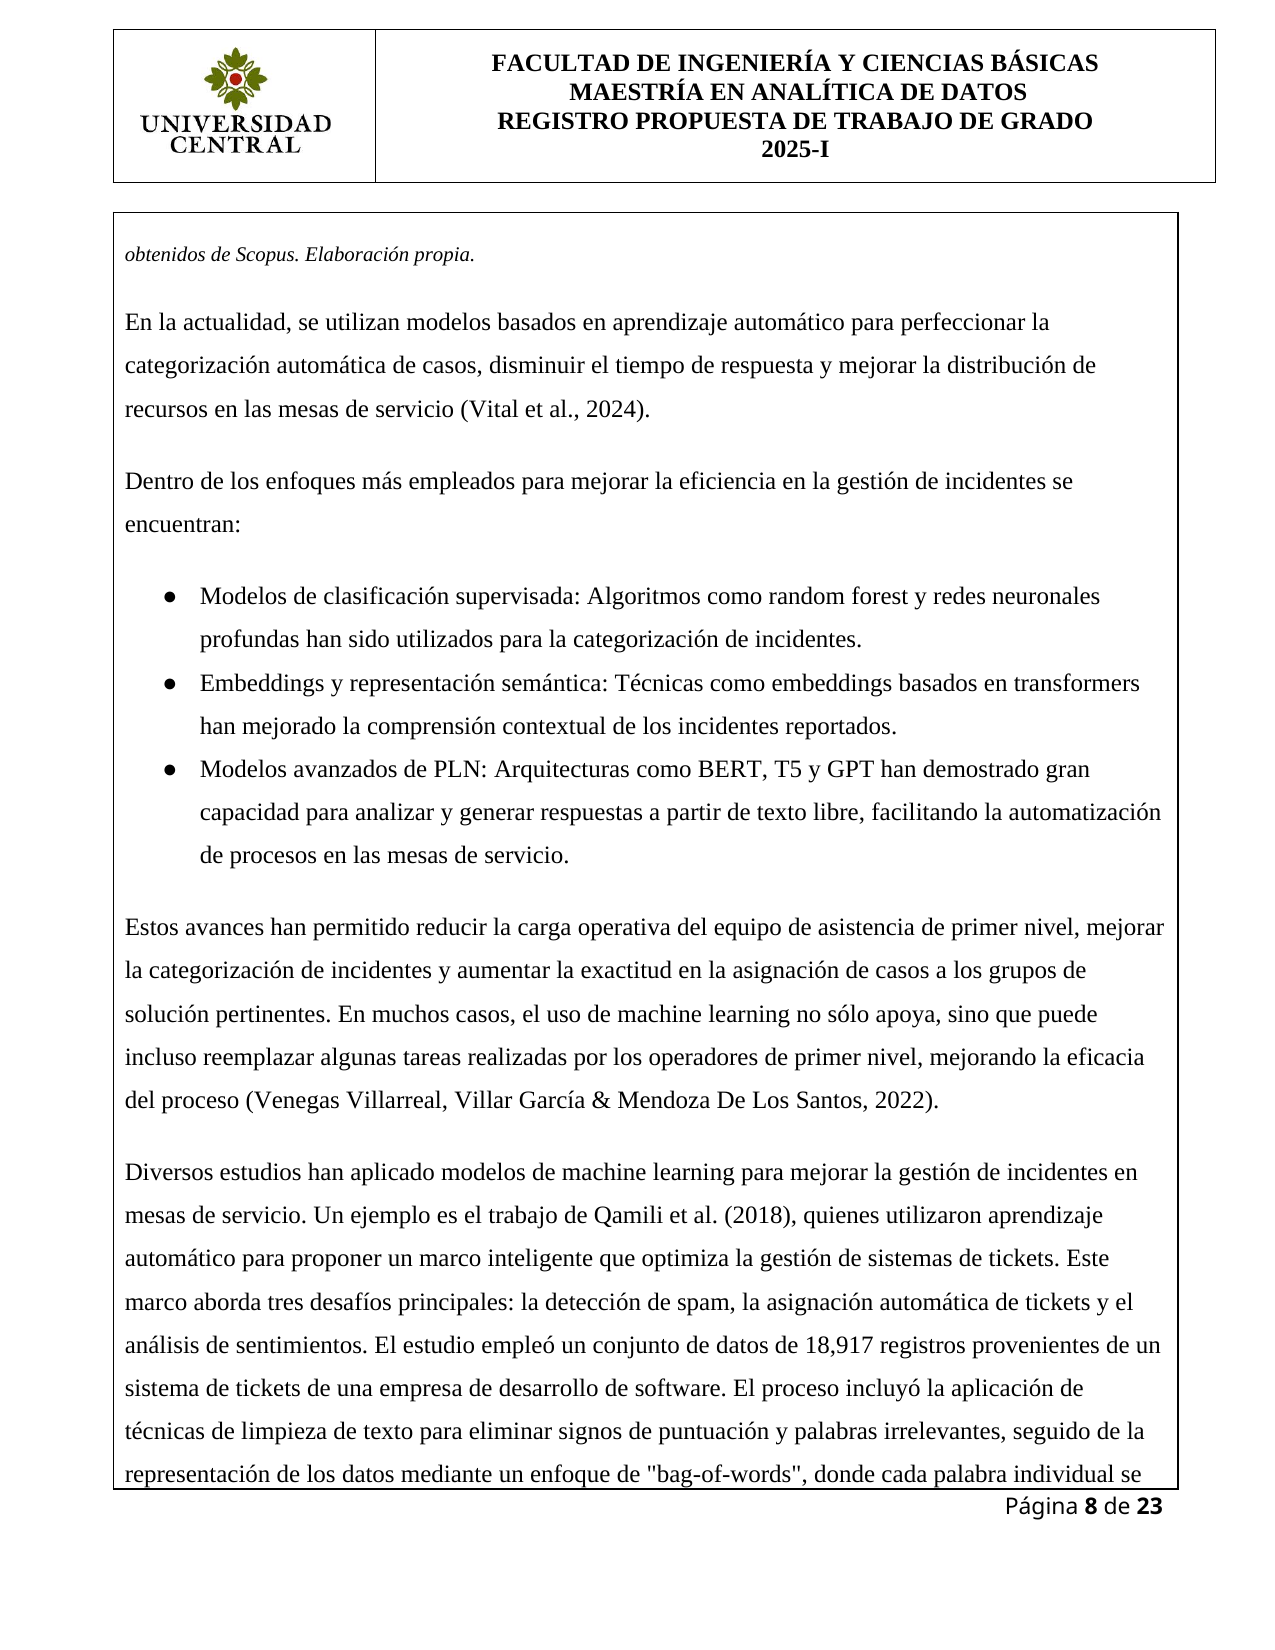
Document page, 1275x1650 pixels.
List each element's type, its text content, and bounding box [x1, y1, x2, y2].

picture [140, 47, 331, 153]
